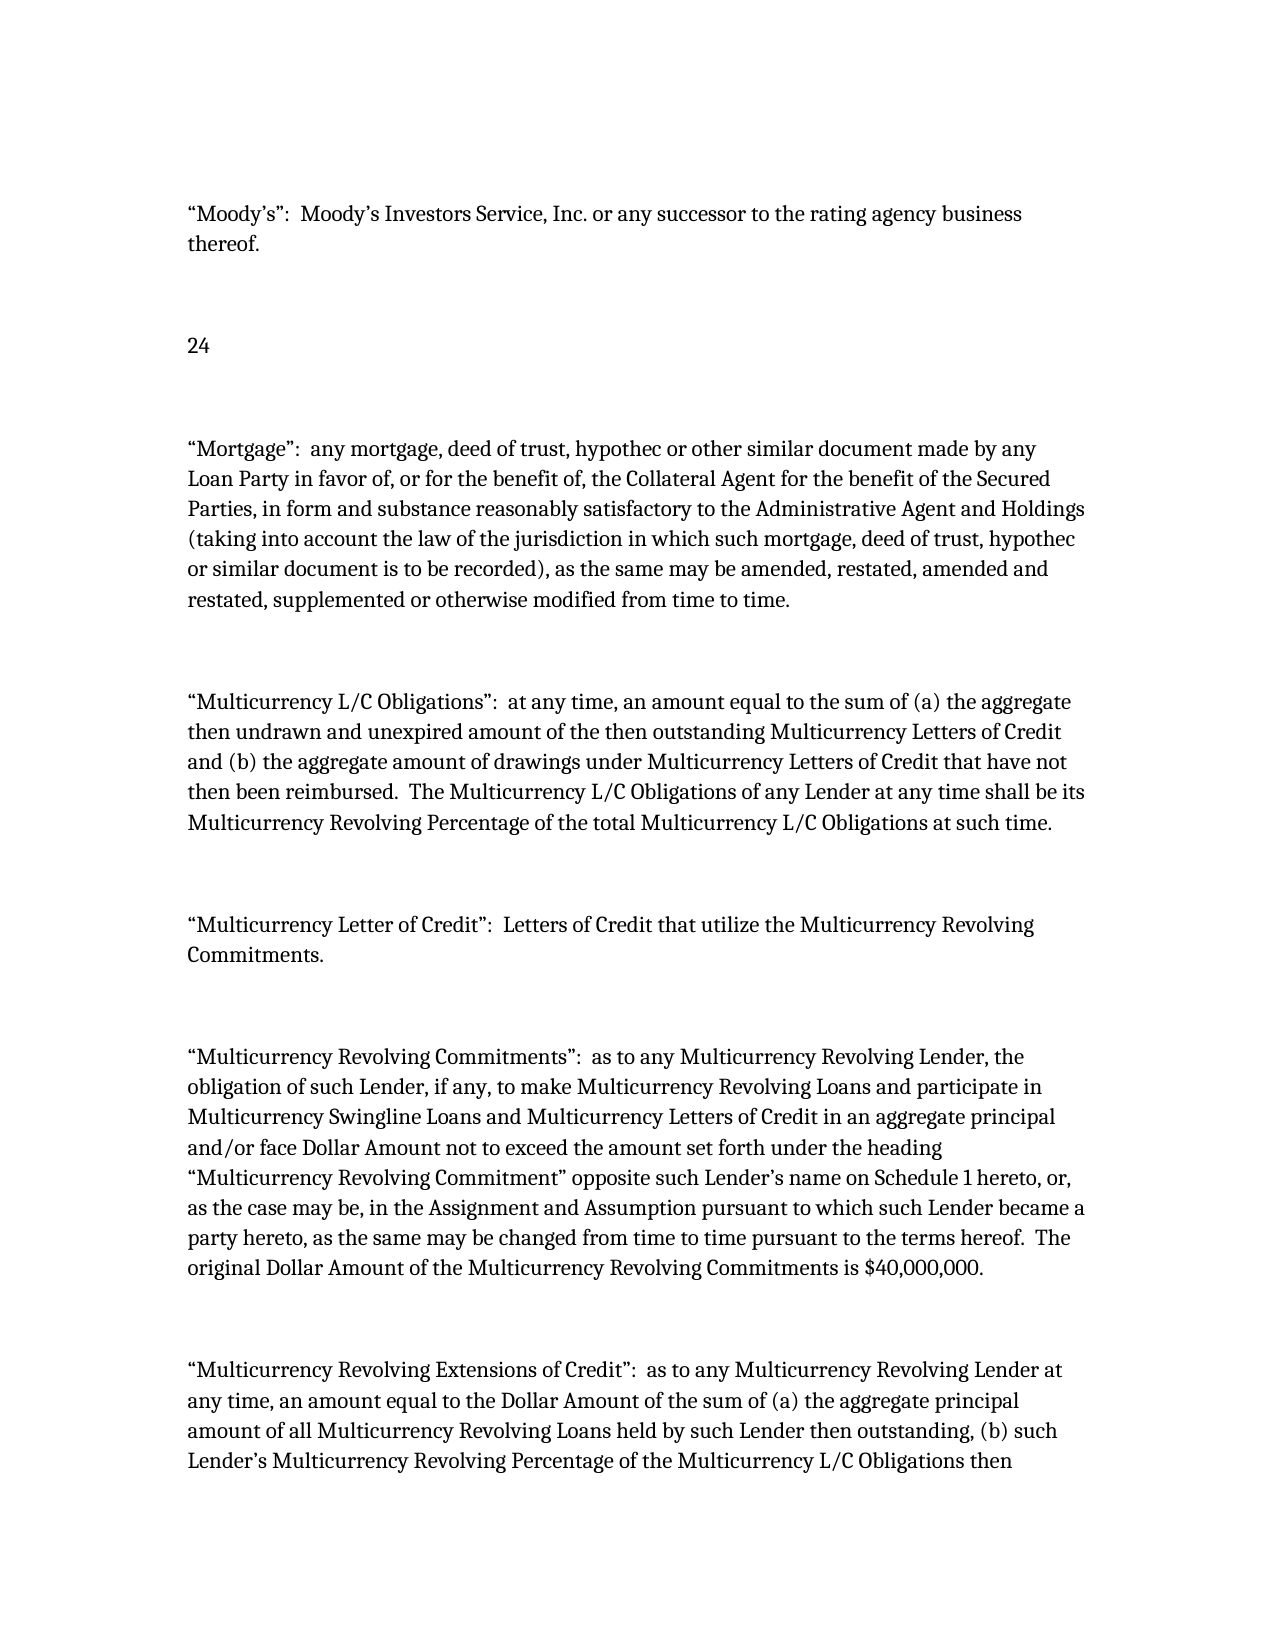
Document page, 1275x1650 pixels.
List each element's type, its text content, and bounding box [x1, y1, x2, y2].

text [187, 1357, 1087, 1474]
text “Multicurrency L/C Obligations”: at any time, an amount equal to the sum of (a) the aggregate then undrawn and unexpired amount of the then outstanding Multicurrency Letters of Credit and (b) the aggregate amount of drawings under Multicurrency Letters of Credit that have not then been reimbursed. The Multicurrency L/C Obligations of any Lender at any time shall be its Multicurrency Revolving Percentage of the total Multicurrency L/C Obligations at such time. [187, 688, 1087, 836]
text “Multicurrency Revolving Commitments”: as to any Multicurrency Revolving Lender, the obligation of such Lender, if any, to make Multicurrency Revolving Loans and participate in Multicurrency Swingline Loans and Multicurrency Letters of Credit in an aggregate principal and/or face Dollar Amount not to exceed the amount set forth under the heading “Multicurrency Revolving Commitment” opposite such Lender’s name on Schedule 1 hereto, or, as the case may be, in the Assignment and Assumption pursuant to which such Lender became a party hereto, as the same may be changed from time to time pursuant to the terms hereof. The original Dollar Amount of the Multicurrency Revolving Commitments is $40,000,000. [187, 1044, 1087, 1282]
text “Moody’s”: Moody’s Investors Service, Inc. or any successor to the rating agency business thereof. [187, 201, 1087, 258]
text “Multicurrency Letter of Credit”: Letters of Credit that utilize the Multicurrency Revolving Commitments. [187, 911, 1087, 968]
text 24 [187, 333, 1087, 360]
text “Mortgage”: any mortgage, deed of trust, hypothec or other similar document made by any Loan Party in favor of, or for the benefit of, the Collateral Agent for the benefit of the Secured Parties, in form and substance reasonably satisfactory to the Administrative Agent and Holdings (taking into account the law of the jurisdiction in which such mortgage, deed of trust, hypothec or similar document is to be recorded), as the same may be amended, restated, amended and restated, supplemented or otherwise modified from time to time. [187, 435, 1087, 613]
